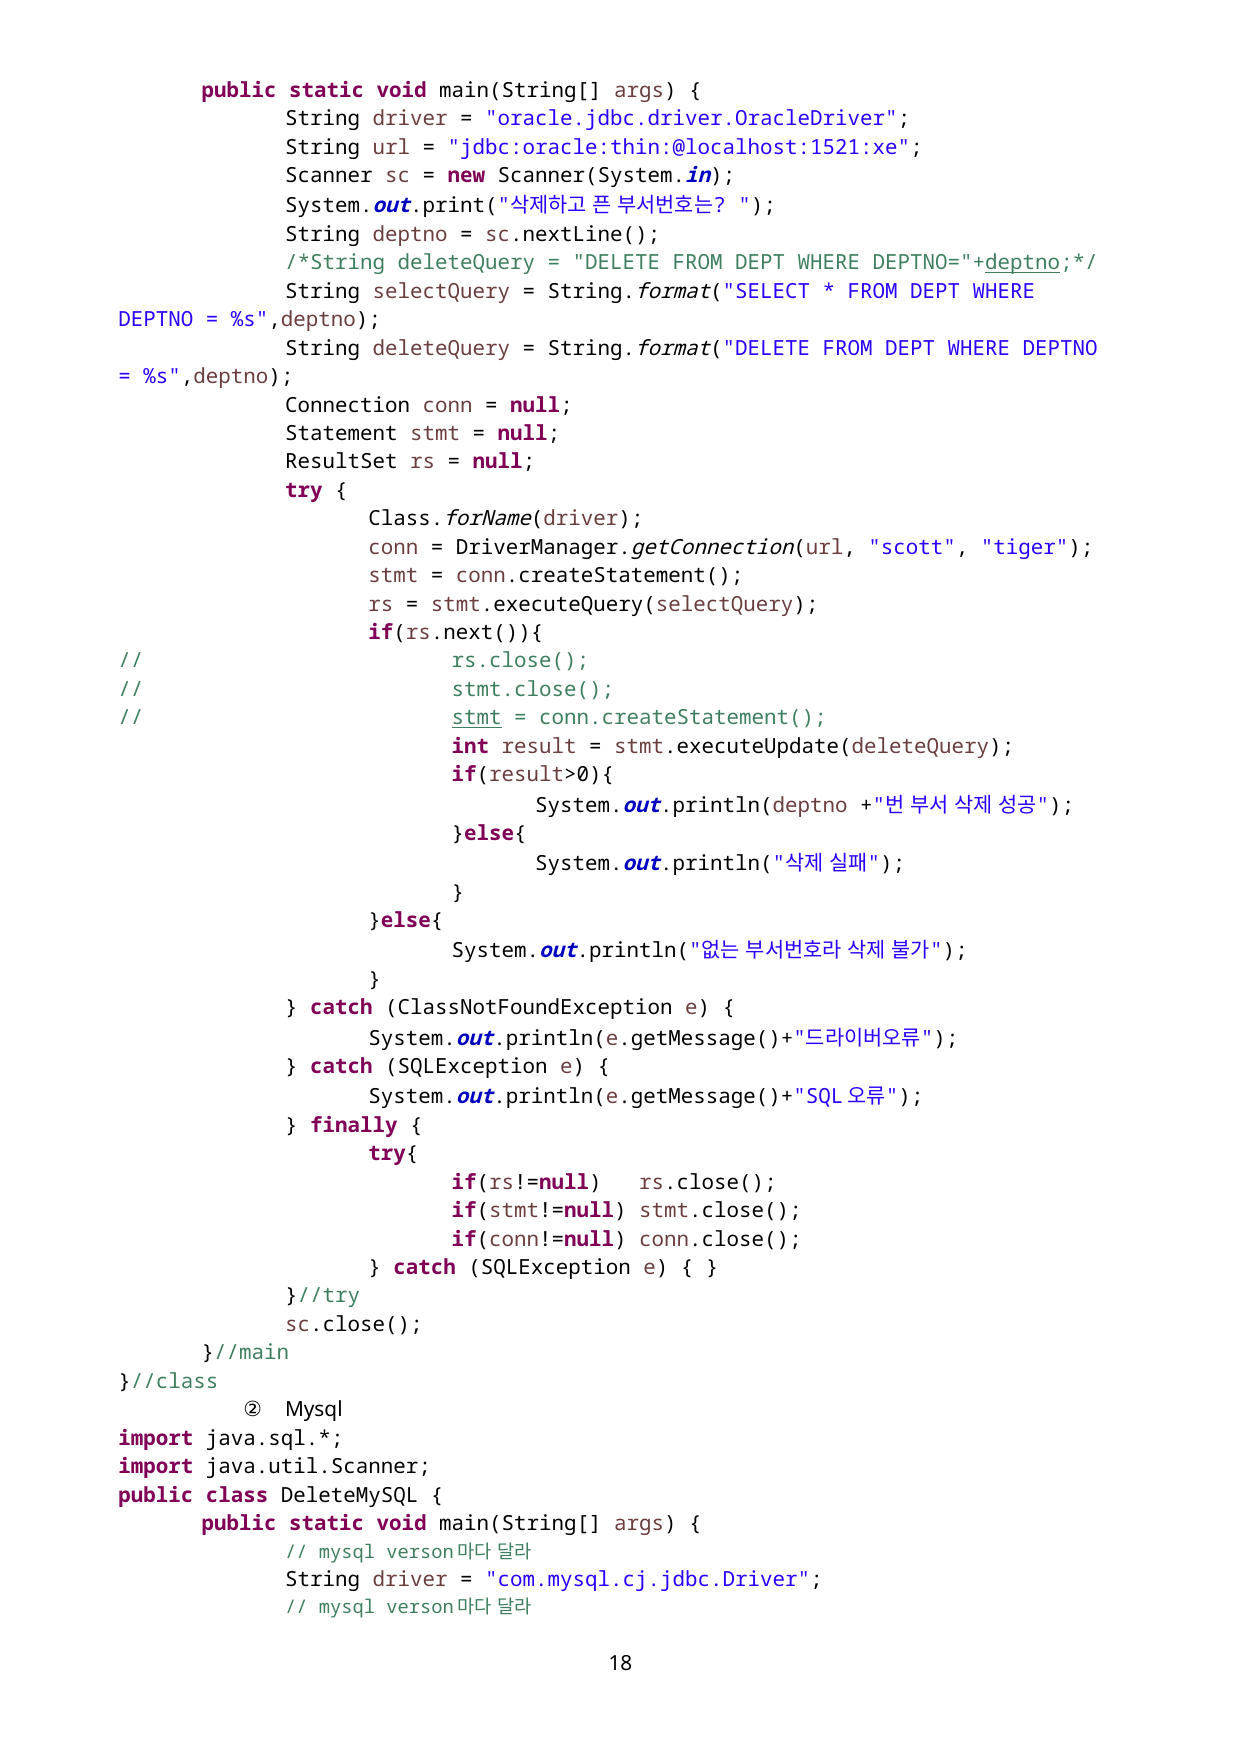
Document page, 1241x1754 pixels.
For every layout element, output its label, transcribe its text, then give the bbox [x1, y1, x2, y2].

text } catch (SQLException e) { [118, 1051, 1122, 1080]
text sc.close(); [118, 1309, 1122, 1337]
text System.out.println("없는 부서번호라 삭제 불가"); [118, 934, 1122, 964]
text try{ [118, 1138, 1122, 1167]
text // mysql verson마다 달라 [118, 1592, 1122, 1619]
text } [118, 964, 1122, 992]
list Mysql [243, 1394, 1122, 1423]
text }//class [118, 1366, 1122, 1394]
text if(conn!=null) conn.close(); [118, 1224, 1122, 1252]
text System.out.println(deptno +"번 부서 삭제 성공"); [118, 788, 1122, 818]
text conn = DriverManager.getConnection(url, "scott", "tiger"); [118, 532, 1122, 560]
text }else{ [118, 905, 1122, 934]
text if(rs!=null) rs.close(); [118, 1167, 1122, 1195]
text }else{ [118, 818, 1122, 847]
text String selectQuery = String.format("SELECT * FROM DEPT WHERE DEPTNO = %s",deptno); [118, 276, 1122, 333]
text rs = stmt.executeQuery(selectQuery); [118, 589, 1122, 617]
text // rs.close(); [118, 646, 1122, 674]
text System.out.println(e.getMessage()+"드라이버오류"); [118, 1021, 1122, 1051]
text System.out.println("삭제 실패"); [118, 847, 1122, 877]
text // stmt.close(); [118, 674, 1122, 702]
text stmt = conn.createStatement(); [118, 560, 1122, 589]
text try { [118, 475, 1122, 503]
text }//main [118, 1337, 1122, 1366]
text public class DeleteMySQL { [118, 1480, 1122, 1508]
text /*String deleteQuery = "DELETE FROM DEPT WHERE DEPTNO="+deptno;*/ [118, 247, 1122, 276]
text String driver = "com.mysql.cj.jdbc.Driver"; [118, 1564, 1122, 1592]
text public static void main(String[] args) { [118, 1508, 1122, 1537]
text Scanner sc = new Scanner(System.in); [118, 160, 1122, 189]
text String driver = "oracle.jdbc.driver.OracleDriver"; [118, 103, 1122, 132]
text System.out.println(e.getMessage()+"SQL오류"); [118, 1080, 1122, 1110]
text int result = stmt.executeUpdate(deleteQuery); [118, 731, 1122, 759]
text } catch (SQLException e) { } [118, 1252, 1122, 1281]
text if(rs.next()){ [118, 617, 1122, 646]
text public static void main(String[] args) { [118, 75, 1122, 103]
text // mysql verson마다 달라 [118, 1537, 1122, 1564]
text String deptno = sc.nextLine(); [118, 219, 1122, 247]
text ResultSet rs = null; [118, 447, 1122, 475]
text Class.forName(driver); [118, 503, 1122, 532]
text String deleteQuery = String.format("DELETE FROM DEPT WHERE DEPTNO = %s",deptno); [118, 333, 1122, 390]
text System.out.print("삭제하고 픈 부서번호는? "); [118, 189, 1122, 219]
text // stmt = conn.createStatement(); [118, 702, 1122, 731]
text } finally { [118, 1110, 1122, 1138]
text if(stmt!=null) stmt.close(); [118, 1195, 1122, 1224]
text } [118, 877, 1122, 905]
text String url = "jdbc:oracle:thin:@localhost:1521:xe"; [118, 132, 1122, 160]
text Statement stmt = null; [118, 418, 1122, 447]
text }//try [118, 1281, 1122, 1309]
text } catch (ClassNotFoundException e) { [118, 992, 1122, 1021]
text if(result>0){ [118, 759, 1122, 788]
text import java.util.Scanner; [118, 1451, 1122, 1480]
text import java.sql.*; [118, 1423, 1122, 1451]
text Connection conn = null; [118, 390, 1122, 418]
